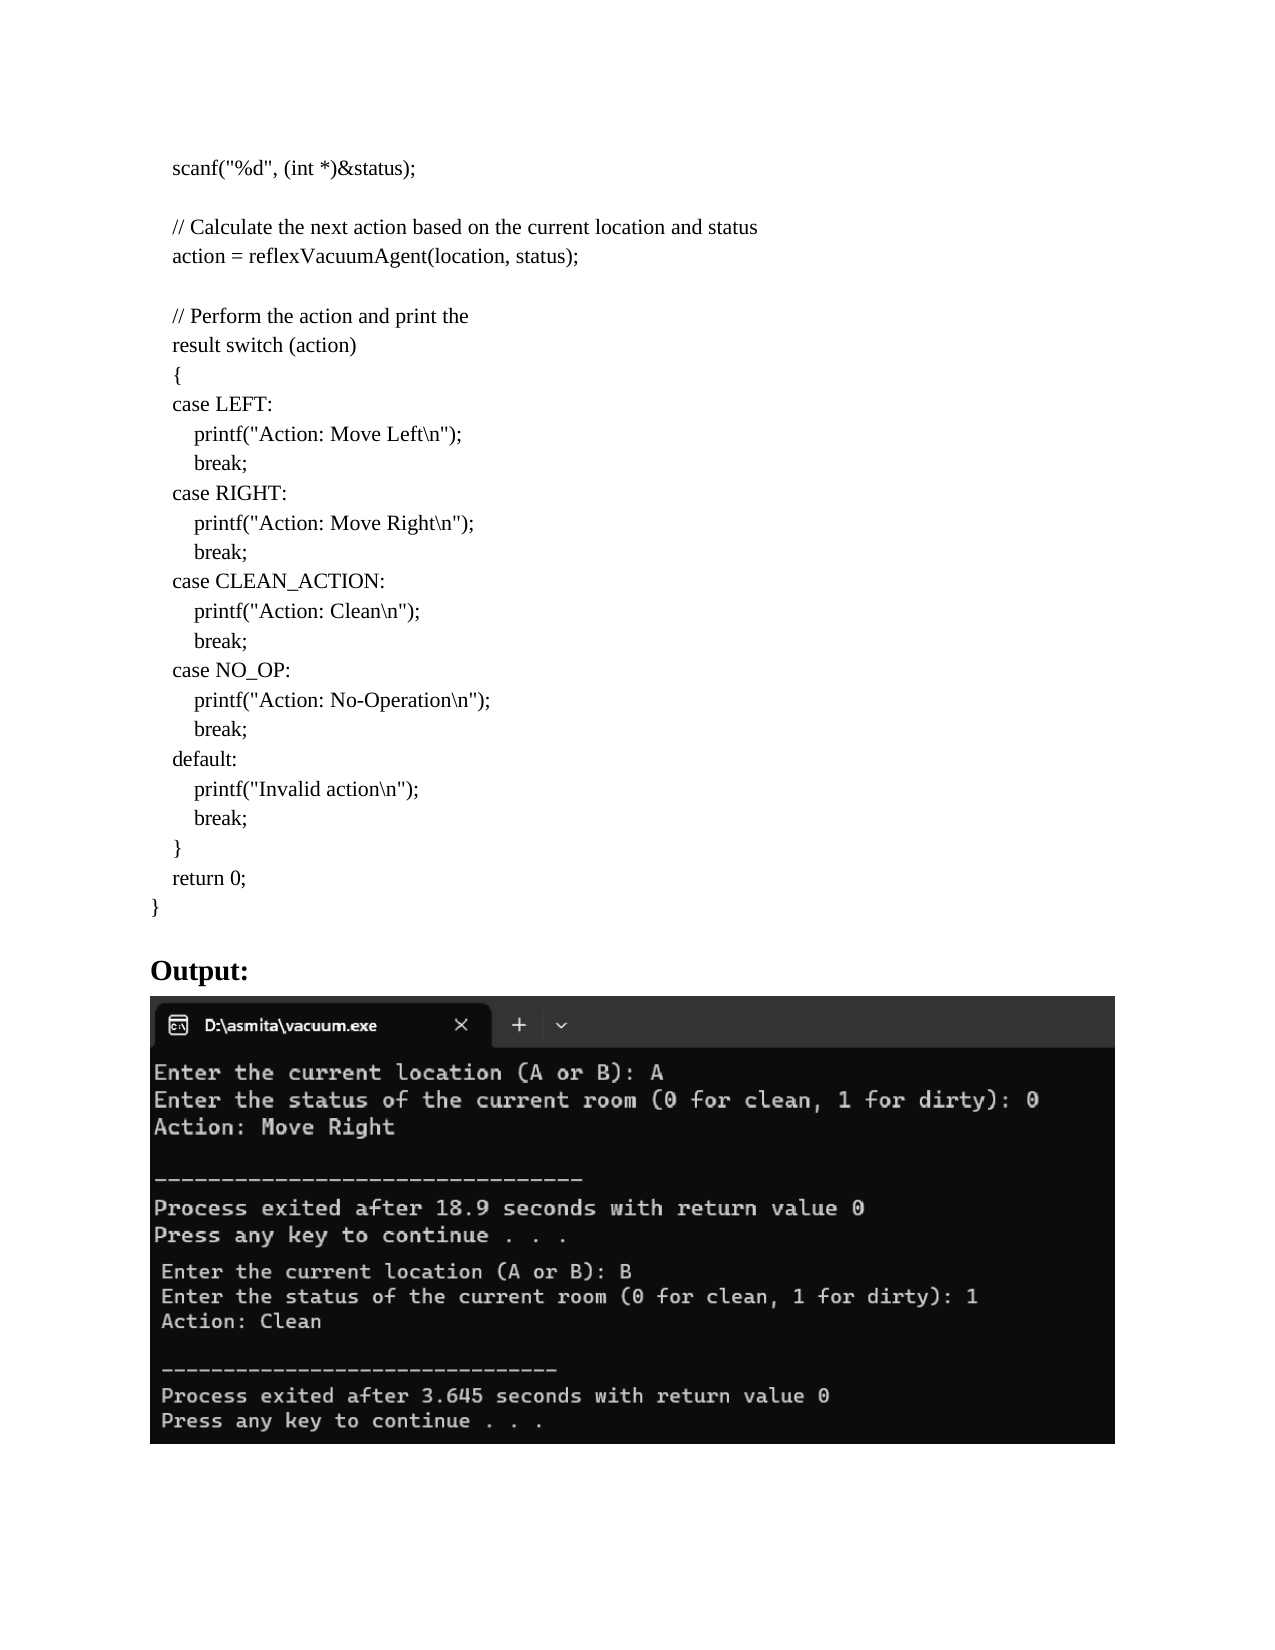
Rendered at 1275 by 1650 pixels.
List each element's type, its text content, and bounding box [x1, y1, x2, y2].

text { [172, 362, 1137, 387]
text case NO_OP: [172, 657, 1137, 683]
text default: [172, 746, 1137, 771]
picture [150, 996, 1115, 1444]
subtitle Output: [150, 953, 1137, 987]
text case RIGHT: [172, 480, 1137, 505]
text } [150, 894, 1137, 919]
text printf("Action: No-Operation\n"); break; [194, 687, 491, 742]
text case LEFT: [172, 391, 1137, 417]
text printf("Action: Clean\n"); break; [194, 598, 421, 653]
text printf("Action: Move Left\n"); break; [194, 421, 491, 476]
text case CLEAN_ACTION: [172, 569, 1137, 594]
text } [172, 834, 1137, 860]
text printf("Invalid action\n"); break; [194, 776, 419, 830]
text return 0; [172, 864, 1137, 890]
text // Calculate the next action based on the current location and status action = reflexVacuumAgent(location, status); [172, 214, 790, 269]
text printf("Action: Move Right\n"); break; [194, 510, 523, 564]
text scanf("%d", (int *)&status); [172, 154, 1137, 180]
text // Perform the action and print the result switch (action) [172, 303, 523, 357]
